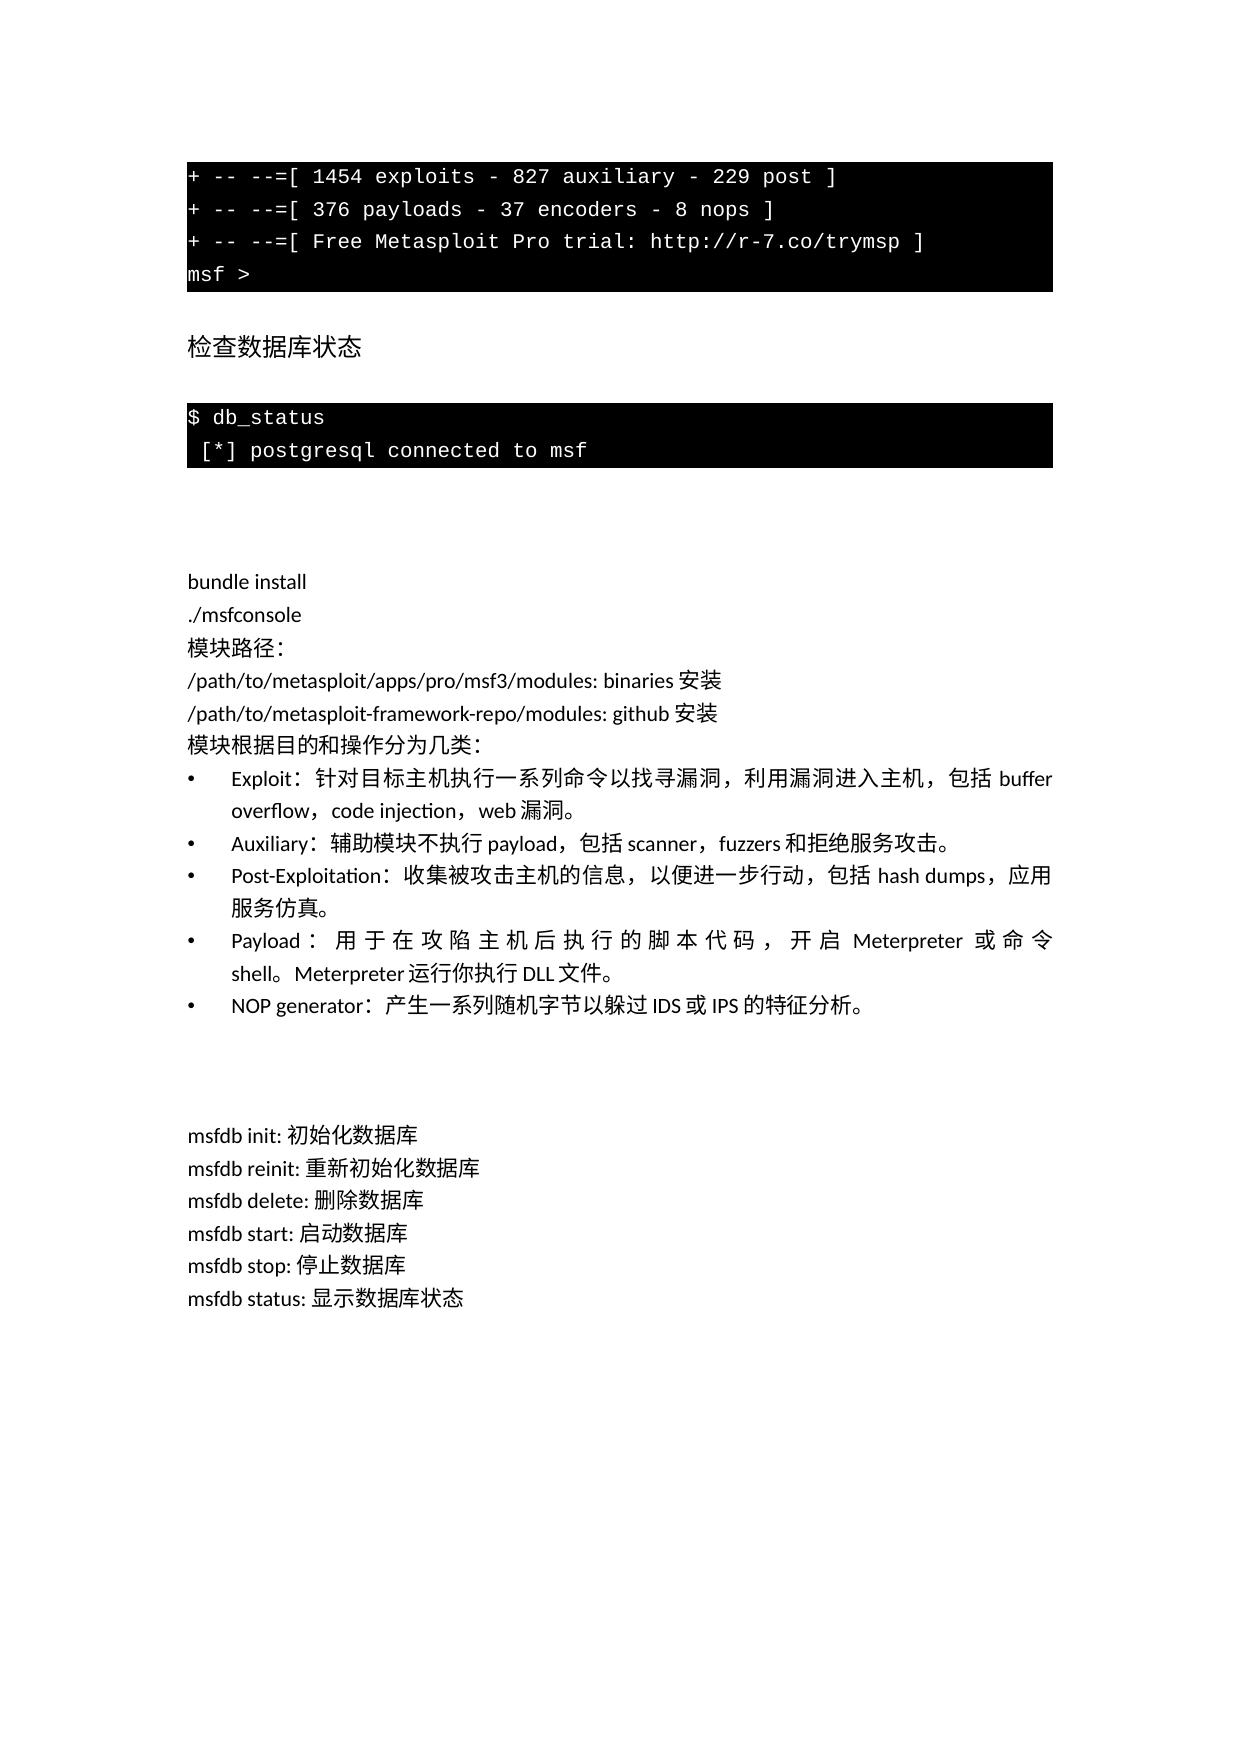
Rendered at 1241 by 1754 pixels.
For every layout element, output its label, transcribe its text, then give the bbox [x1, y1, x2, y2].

text $ db_status [187, 403, 1053, 435]
list Post-Exploitation：收集被攻击主机的信息，以便进一步行动，包括hash dumps，应用服务仿真。 [187, 858, 1053, 923]
text + -- --=[ 376 payloads - 37 encoders - 8 nops ] [187, 194, 1053, 227]
text 模块路径： [187, 630, 1053, 663]
text msfdb delete: 删除数据库 [187, 1183, 1053, 1215]
text 模块根据目的和操作分为几类： [187, 728, 1053, 760]
text /path/to/metasploit-framework-repo/modules: github安装 [187, 695, 1053, 728]
text msfdb init: 初始化数据库 [187, 1118, 1053, 1150]
list Payload：用于在攻陷主机后执行的脚本代码，开启Meterpreter或命令shell。Meterpreter运行你执行DLL文件。 [187, 923, 1053, 988]
text msfdb reinit: 重新初始化数据库 [187, 1150, 1053, 1183]
text ./msfconsole [187, 598, 1053, 630]
text bundle install [187, 565, 1053, 598]
text msf > [187, 259, 1053, 292]
text 检查数据库状态 [187, 313, 1053, 378]
list Auxiliary：辅助模块不执行payload，包括scanner，fuzzers和拒绝服务攻击。 [187, 825, 1053, 858]
list Exploit：针对目标主机执行一系列命令以找寻漏洞，利用漏洞进入主机，包括buffer overflow，code injection，web漏洞。 [187, 760, 1053, 825]
text msfdb stop: 停止数据库 [187, 1248, 1053, 1280]
list NOP generator：产生一系列随机字节以躲过IDS或IPS的特征分析。 [187, 988, 1053, 1020]
text + -- --=[ 1454 exploits - 827 auxiliary - 229 post ] [187, 162, 1053, 194]
text + -- --=[ Free Metasploit Pro trial: http://r-7.co/trymsp ] [187, 227, 1053, 259]
text /path/to/metasploit/apps/pro/msf3/modules: binaries安装 [187, 663, 1053, 695]
text [*] postgresql connected to msf [187, 435, 1053, 468]
text msfdb status: 显示数据库状态 [187, 1280, 1053, 1313]
text msfdb start: 启动数据库 [187, 1215, 1053, 1248]
